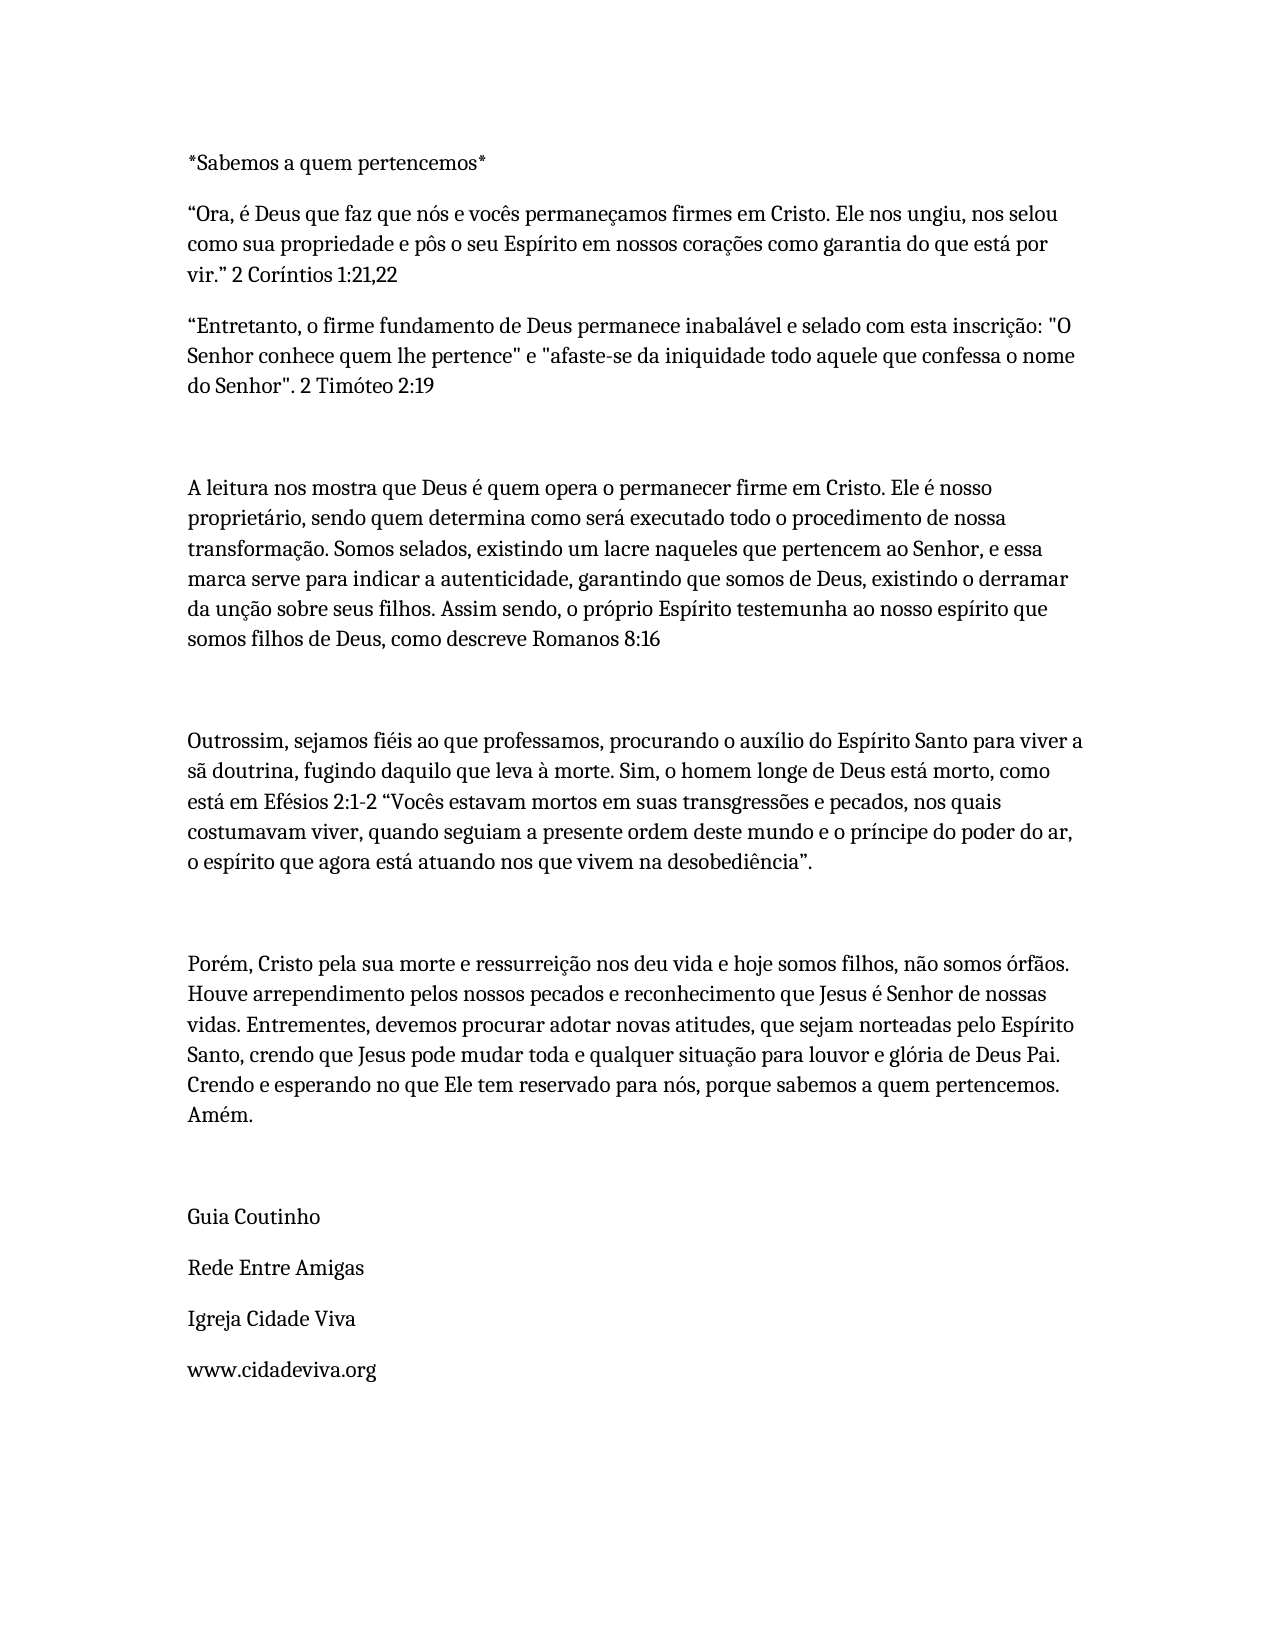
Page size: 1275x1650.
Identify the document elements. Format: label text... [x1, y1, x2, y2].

text A leitura nos mostra que Deus é quem opera o permanecer firme em Cristo. Ele é nosso proprietário, sendo quem determina como será executado todo o procedimento de nossa transformação. Somos selados, existindo um lacre naqueles que pertencem ao Senhor, e essa marca serve para indicar a autenticidade, garantindo que somos de Deus, existindo o derramar da unção sobre seus filhos. Assim sendo, o próprio Espírito testemunha ao nosso espírito que somos filhos de Deus, como descreve Romanos 8:16 [187, 475, 1087, 652]
text Rede Entre Amigas [187, 1255, 1087, 1282]
text Guia Coutinho [187, 1204, 1087, 1231]
text Outrossim, sejamos fiéis ao que professamos, procurando o auxílio do Espírito Santo para viver a sã doutrina, fugindo daquilo que leva à morte. Sim, o homem longe de Deus está morto, como está em Efésios 2:1-2 “Vocês estavam mortos em suas transgressões e pecados, nos quais costumavam viver, quando seguiam a presente ordem deste mundo e o príncipe do poder do ar, o espírito que agora está atuando nos que vivem na desobediência”. [187, 728, 1087, 875]
text www.cidadeviva.org [187, 1357, 1087, 1384]
text “Ora, é Deus que faz que nós e vocês permaneçamos firmes em Cristo. Ele nos ungiu, nos selou como sua propriedade e pôs o seu Espírito em nossos corações como garantia do que está por vir.” 2 Coríntios 1:21,22 [187, 201, 1087, 288]
text Porém, Cristo pela sua morte e ressurreição nos deu vida e hoje somos filhos, não somos órfãos. Houve arrependimento pelos nossos pecados e reconhecimento que Jesus é Senhor de nossas vidas. Entrementes, devemos procurar adotar novas atitudes, que sejam norteadas pelo Espírito Santo, crendo que Jesus pode mudar toda e qualquer situação para louvor e glória de Deus Pai. Crendo e esperando no que Ele tem reservado para nós, porque sabemos a quem pertencemos. Amém. [187, 951, 1087, 1128]
text “Entretanto, o firme fundamento de Deus permanece inabalável e selado com esta inscrição: "O Senhor conhece quem lhe pertence" e "afaste-se da iniquidade todo aquele que confessa o nome do Senhor". 2 Timóteo 2:19 [187, 312, 1087, 399]
text Igreja Cidade Viva [187, 1306, 1087, 1333]
text *Sabemos a quem pertencemos* [187, 150, 1087, 176]
